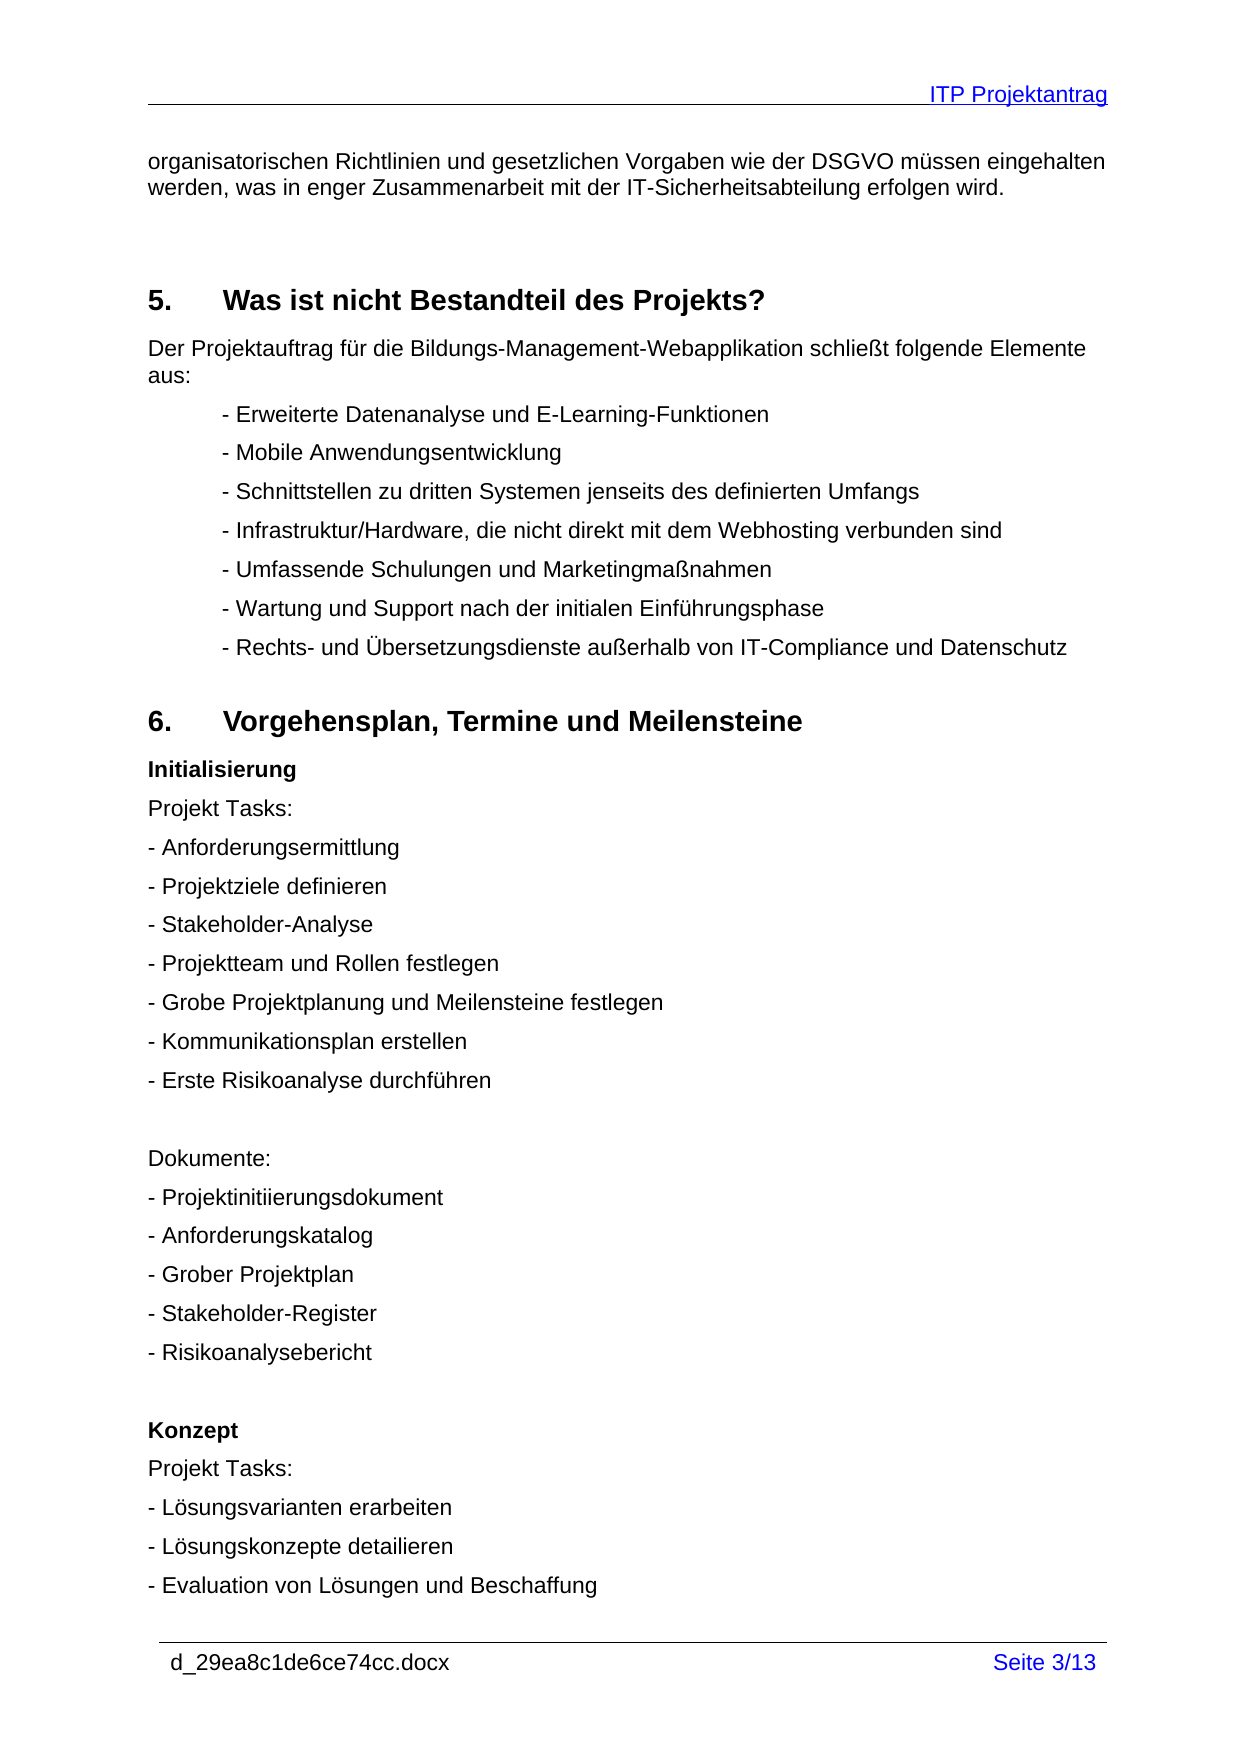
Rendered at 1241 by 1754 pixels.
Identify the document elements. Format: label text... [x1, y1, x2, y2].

text - Projektteam und Rollen festlegen [148, 950, 1107, 977]
text Der Projektauftrag für die Bildungs-Management-Webapplikation schließt folgende Elemente aus: [148, 335, 1107, 388]
text - Stakeholder-Register [148, 1300, 1107, 1326]
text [148, 148, 1107, 200]
text - Rechts- und Übersetzungsdienste außerhalb von IT-Compliance und Datenschutz [148, 634, 1107, 660]
text - Anforderungsermittlung [148, 834, 1107, 860]
text - Mobile Anwendungsentwicklung [148, 439, 1107, 466]
text Projekt Tasks: [148, 795, 1107, 821]
text - Wartung und Support nach der initialen Einführungsphase [148, 595, 1107, 621]
text - Projektziele definieren [148, 873, 1107, 899]
text - Grober Projektplan [148, 1261, 1107, 1287]
text - Grobe Projektplanung und Meilensteine festlegen [148, 989, 1107, 1016]
text - Lösungsvarianten erarbeiten [148, 1494, 1107, 1521]
text - Erste Risikoanalyse durchführen [148, 1067, 1107, 1093]
text - Infrastruktur/Hardware, die nicht direkt mit dem Webhosting verbunden sind [148, 517, 1107, 543]
title Vorgehensplan, Termine und Meilensteine [148, 704, 1107, 737]
text - Projektinitiierungsdokument [148, 1183, 1107, 1210]
text Dokumente: [148, 1144, 1107, 1171]
text - Lösungskonzepte detailieren [148, 1533, 1107, 1559]
text - Umfassende Schulungen und Marketingmaßnahmen [148, 556, 1107, 582]
text - Evaluation von Lösungen und Beschaffung [148, 1572, 1107, 1598]
text - Risikoanalysebericht [148, 1339, 1107, 1365]
text - Stakeholder-Analyse [148, 911, 1107, 938]
text Initialisierung [148, 756, 1107, 782]
text - Erweiterte Datenanalyse und E-Learning-Funktionen [148, 401, 1107, 427]
text - Anforderungskatalog [148, 1222, 1107, 1249]
text Konzept [148, 1417, 1107, 1443]
text Projekt Tasks: [148, 1455, 1107, 1482]
text - Kommunikationsplan erstellen [148, 1028, 1107, 1054]
title Was ist nicht Bestandteil des Projekts? [148, 283, 1107, 317]
text - Schnittstellen zu dritten Systemen jenseits des definierten Umfangs [148, 478, 1107, 504]
